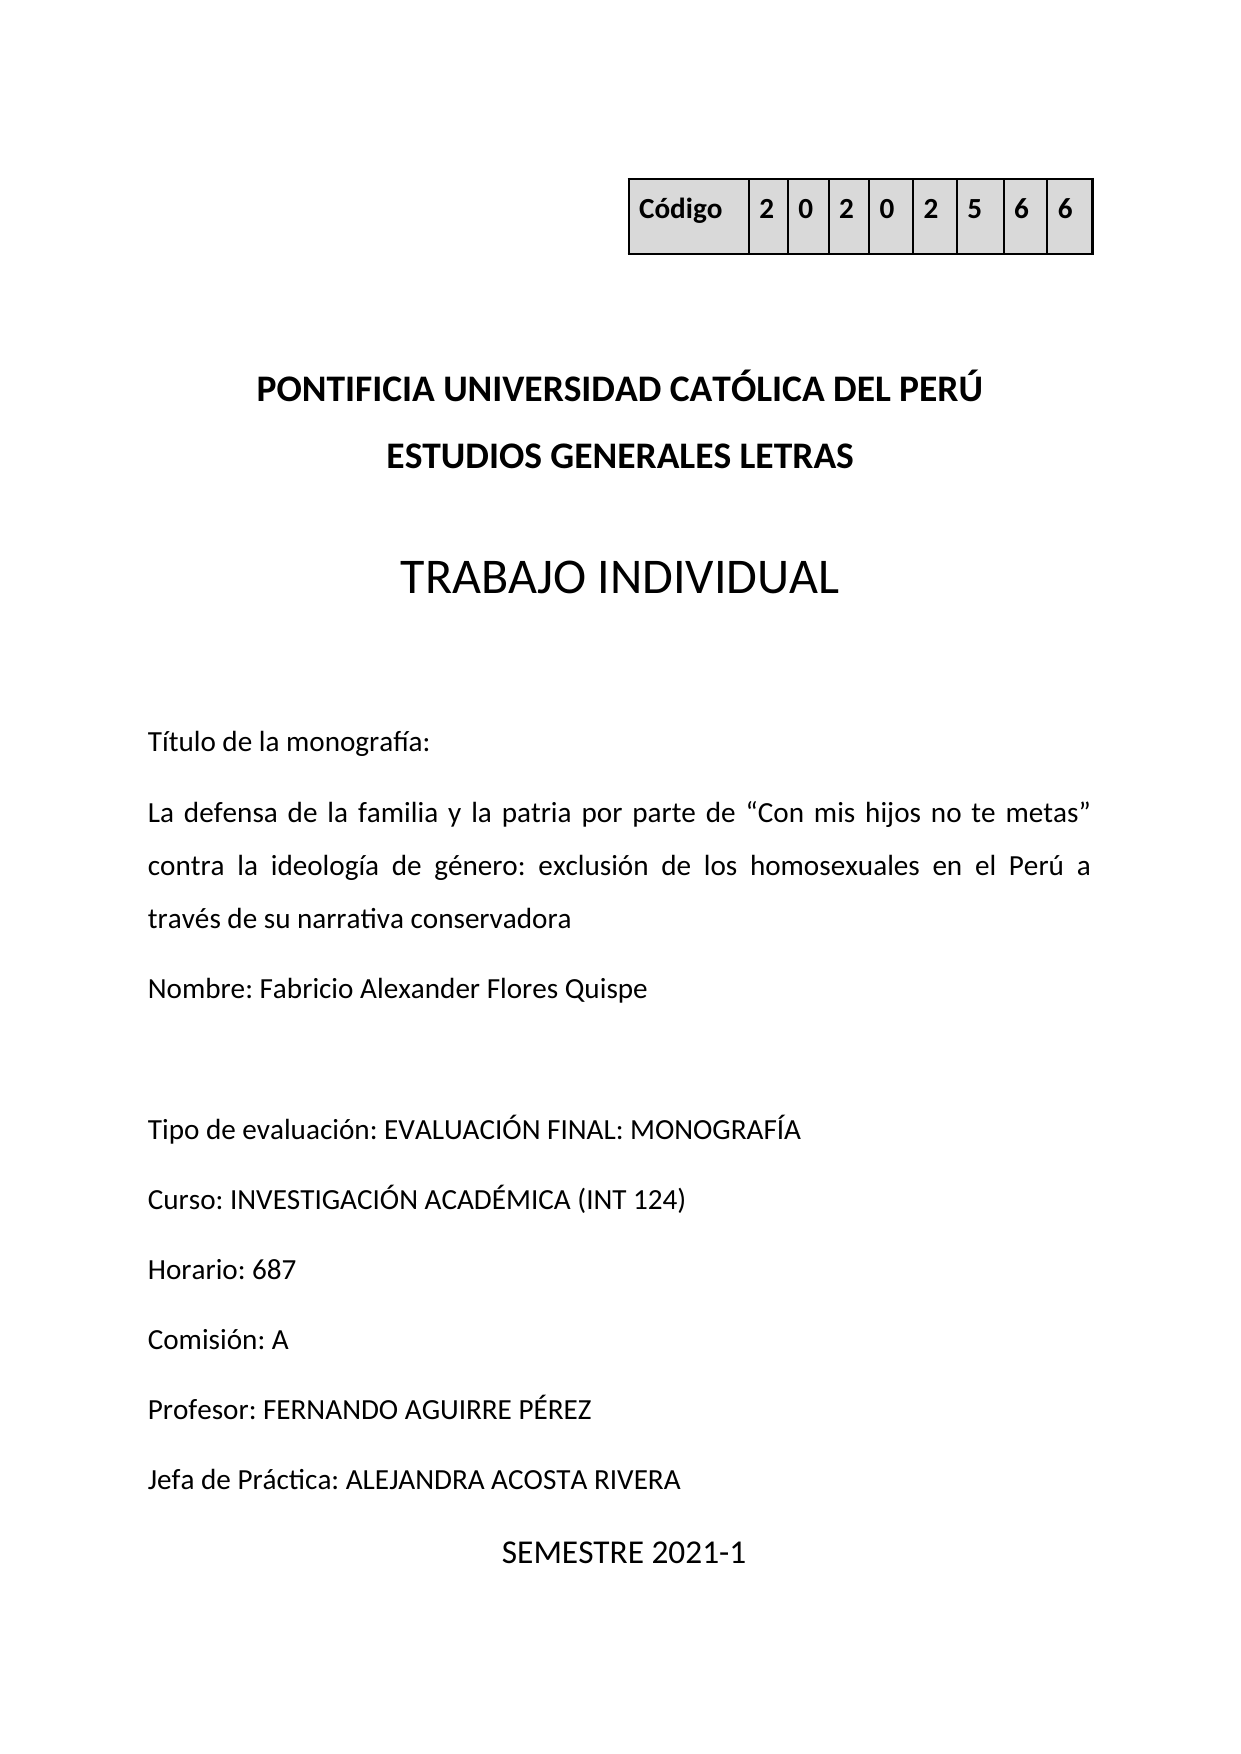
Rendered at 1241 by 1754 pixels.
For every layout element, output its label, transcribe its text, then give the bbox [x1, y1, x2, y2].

table_header 6 [1005, 180, 1046, 253]
text SEMESTRE 2021-1 [148, 1531, 1092, 1572]
text PONTIFICIA UNIVERSIDAD CATÓLICA DEL PERÚ [148, 365, 1092, 411]
table_header 2 [914, 180, 956, 253]
text Comisión: A [148, 1321, 1092, 1357]
text TRABAJO INDIVIDUAL [148, 544, 1092, 606]
table_header 5 [958, 180, 1003, 253]
table_header Código [630, 180, 748, 253]
text Profesor: FERNANDO AGUIRRE PÉREZ [148, 1391, 1092, 1427]
text ESTUDIOS GENERALES LETRAS [148, 432, 1092, 477]
text Nombre: Fabricio Alexander Flores Quispe [148, 971, 1092, 1006]
text Jefa de Práctica: ALEJANDRA ACOSTA RIVERA [148, 1461, 1092, 1497]
table_header 6 [1048, 180, 1091, 253]
table_header 2 [830, 180, 868, 253]
table_header 0 [870, 180, 912, 253]
text La defensa de la familia y la patria por parte de “Con mis hijos no te metas” contra la ideología de género: exclusión de los homosexuales en el Perú a través de su narrativa conservadora [148, 794, 1092, 936]
text Título de la monografía: [148, 723, 1092, 759]
text Tipo de evaluación: EVALUACIÓN FINAL: MONOGRAFÍA [148, 1111, 1092, 1146]
table_header 0 [789, 180, 828, 253]
text Horario: 687 [148, 1251, 1092, 1287]
table_header 2 [750, 180, 787, 253]
text Curso: INVESTIGACIÓN ACADÉMICA (INT 124) [148, 1181, 1092, 1217]
